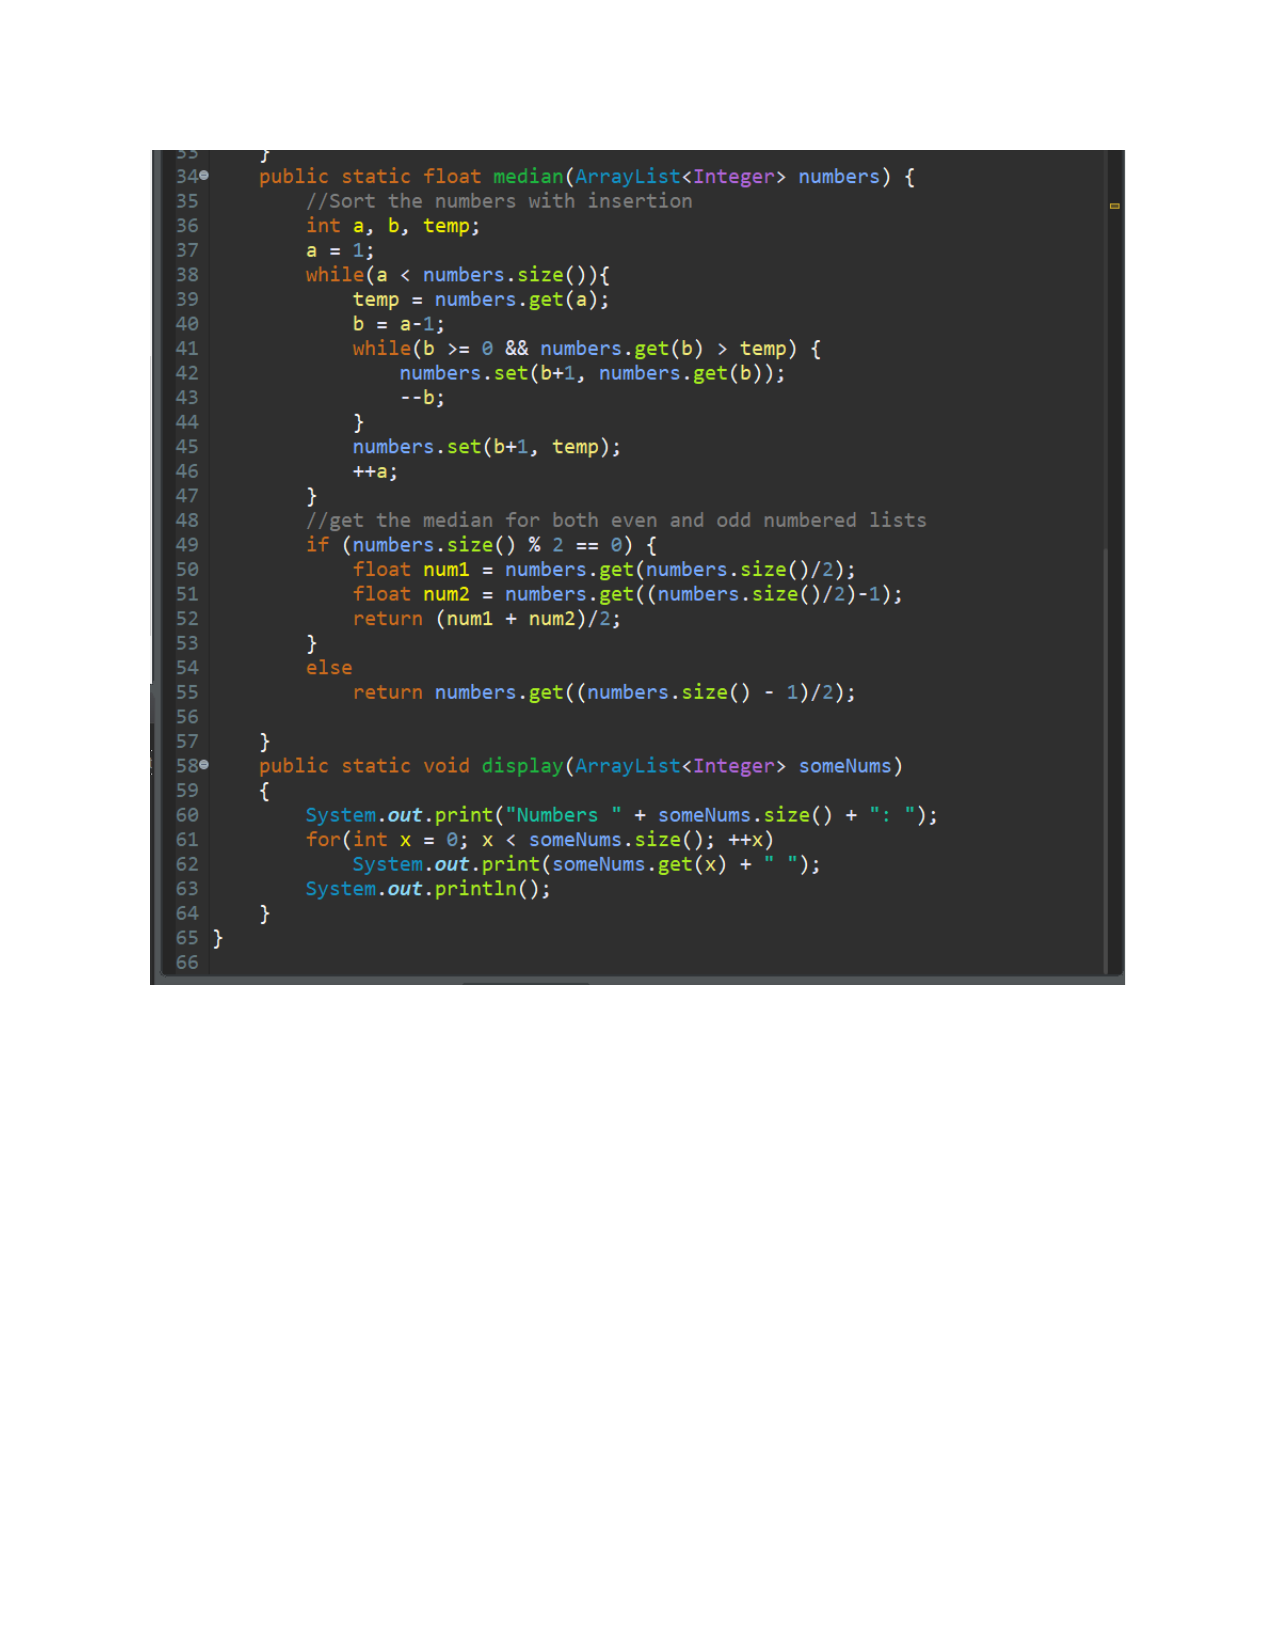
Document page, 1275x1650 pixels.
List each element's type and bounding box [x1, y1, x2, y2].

picture [150, 150, 1125, 985]
